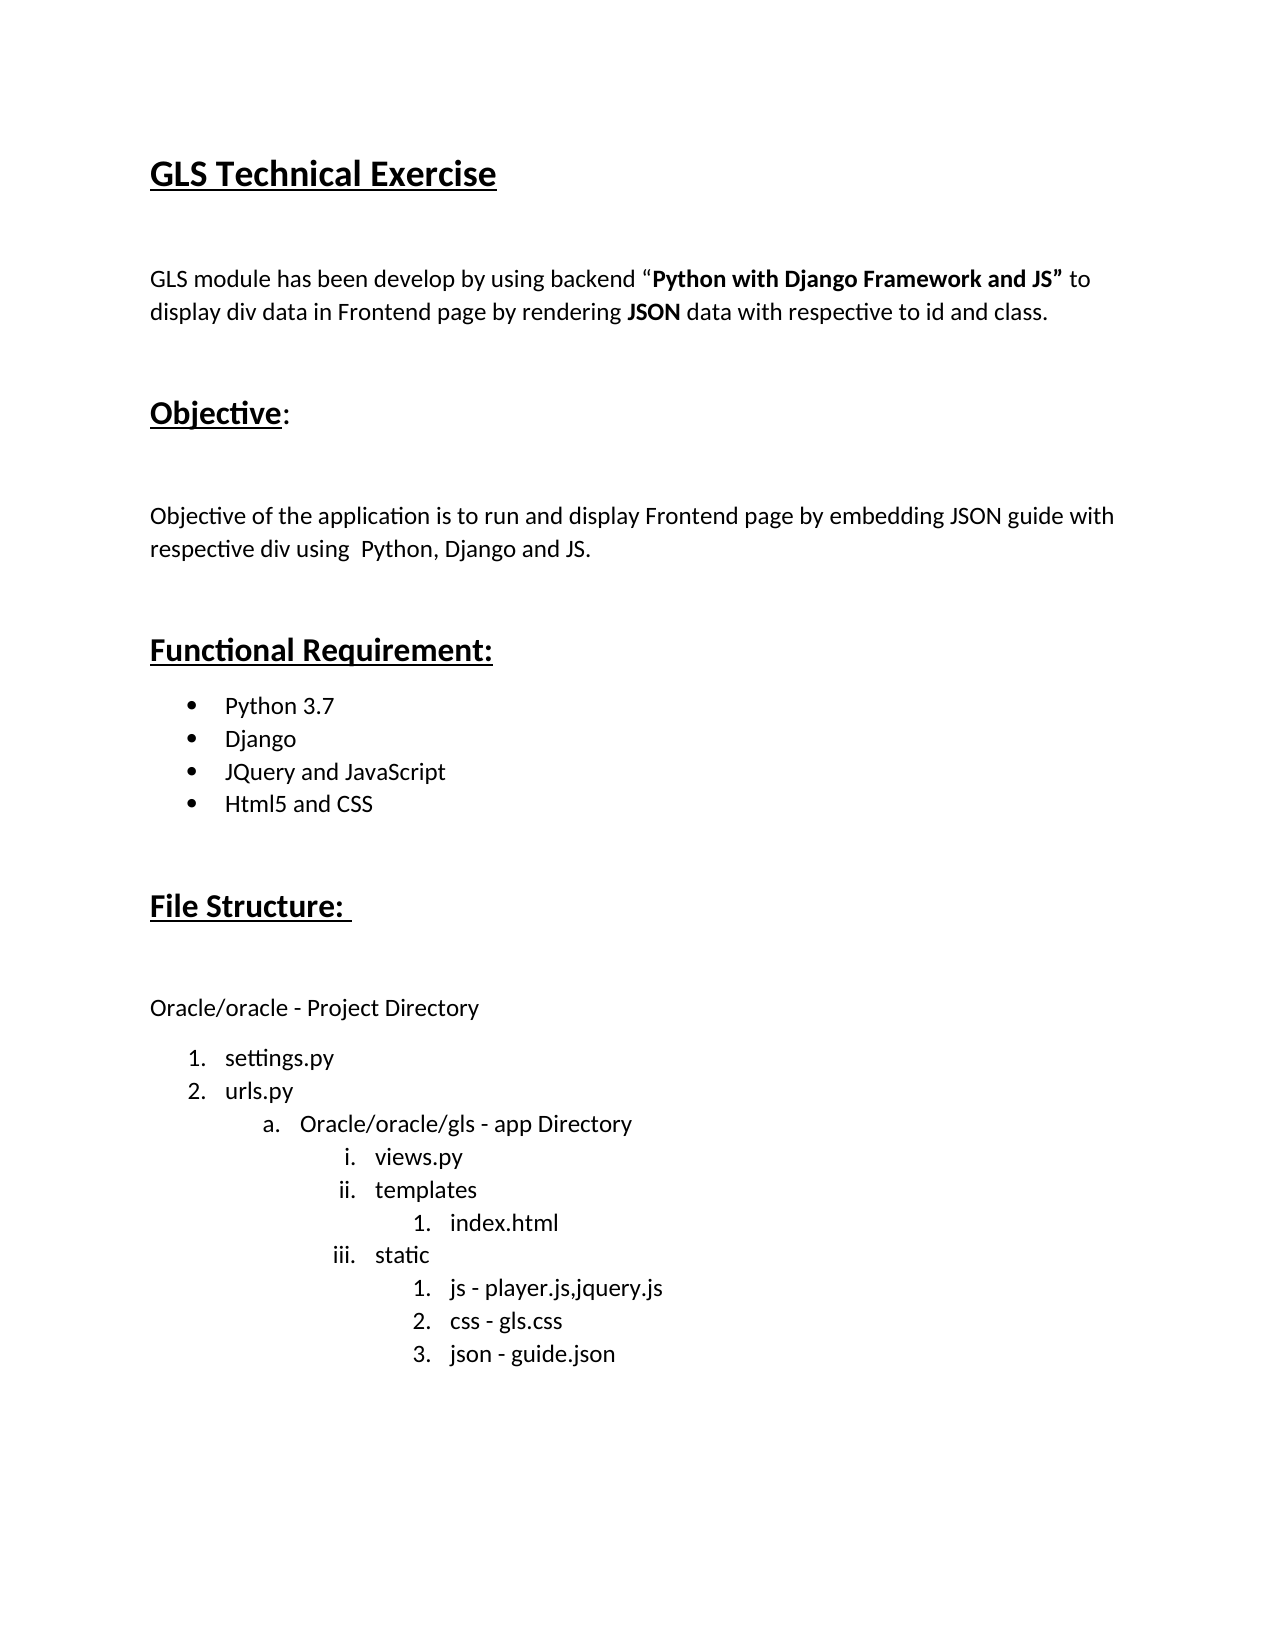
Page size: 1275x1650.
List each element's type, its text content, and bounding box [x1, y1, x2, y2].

list templates [356, 1174, 1125, 1204]
list JQuery and JavaScript [187, 756, 1125, 786]
text Functional Requirement: [150, 629, 1125, 670]
text Objective: [150, 392, 1125, 433]
text Oracle/oracle - Project Directory [150, 993, 1125, 1023]
list views.py [356, 1141, 1125, 1171]
list Oracle/oracle/gls - app Directory [262, 1108, 1125, 1138]
text File Structure: [150, 885, 1125, 926]
list Python 3.7 [187, 690, 1125, 720]
list static [356, 1240, 1125, 1270]
list Html5 and CSS [187, 789, 1125, 819]
text Objective of the application is to run and display Frontend page by embedding JSON guide with respective div using Python, Django and JS. [150, 500, 1125, 563]
text GLS module has been develop by using backend “Python with Django Framework and JS” to display div data in Frontend page by rendering JSON data with respective to id and class. [150, 263, 1125, 326]
list css - gls.css [412, 1306, 1125, 1336]
list urls.py [187, 1075, 1125, 1106]
list Django [187, 723, 1125, 753]
text GLS Technical Exercise [150, 150, 1125, 196]
list js - player.js,jquery.js [412, 1273, 1125, 1303]
list json - guide.json [412, 1338, 1125, 1369]
list index.html [412, 1207, 1125, 1237]
list settings.py [187, 1042, 1125, 1073]
